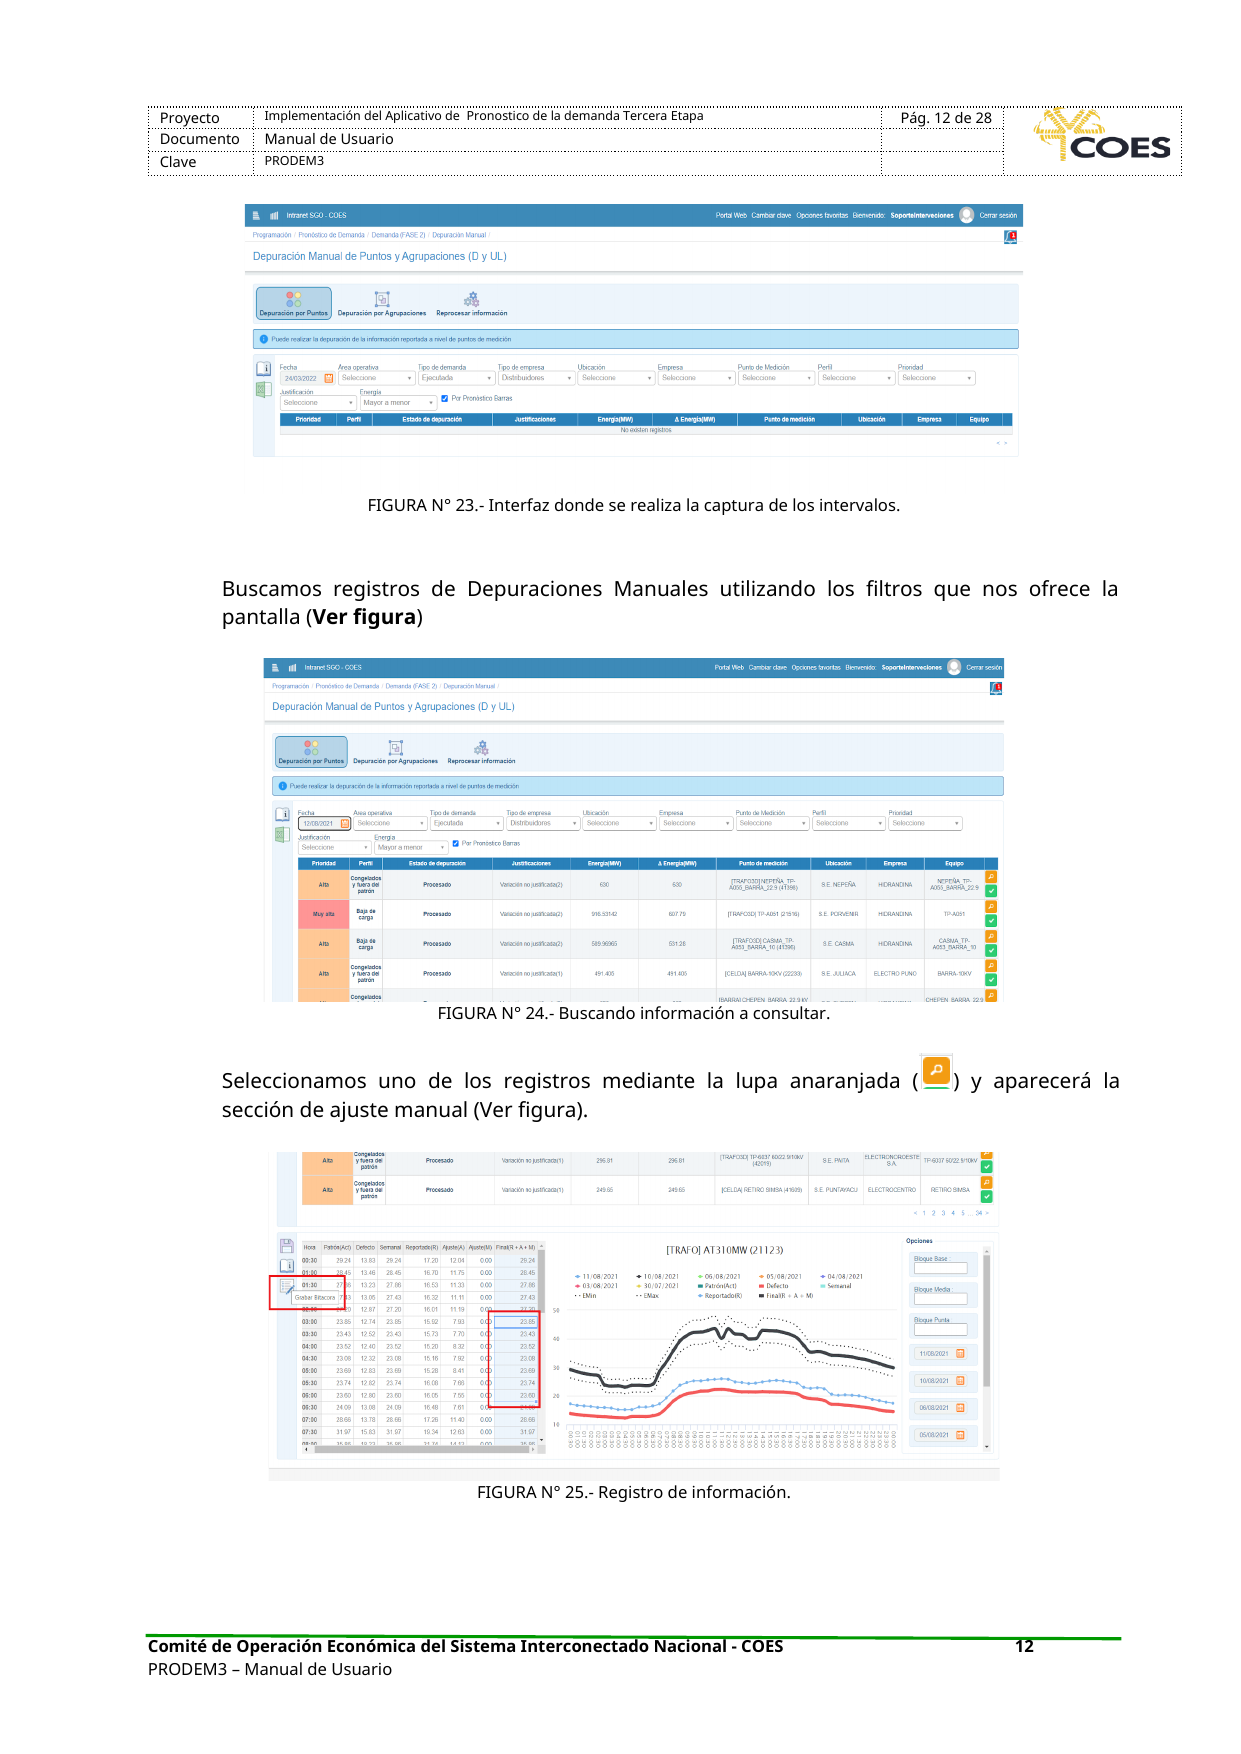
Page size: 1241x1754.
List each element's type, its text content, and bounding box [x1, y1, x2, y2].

text Seleccionamos uno de los registros mediante la lupa anaranjada () y aparecerá la sección de ajuste manual (Ver figura). [222, 1053, 1120, 1123]
text FIGURA N° 24.- Buscando información a consultar. [148, 1002, 1120, 1024]
picture [268, 1152, 1000, 1481]
text FIGURA N° 23.- Interfaz donde se realiza la captura de los intervalos. [148, 494, 1120, 516]
text Buscamos registros de Depuraciones Manuales utilizando los filtros que nos ofrece la pantalla (Ver figura) [222, 574, 1120, 631]
picture [919, 1053, 954, 1089]
text FIGURA N° 25.- Registro de información. [148, 1481, 1120, 1503]
picture [263, 658, 1005, 1002]
picture [244, 204, 1024, 494]
picture [1033, 107, 1171, 161]
